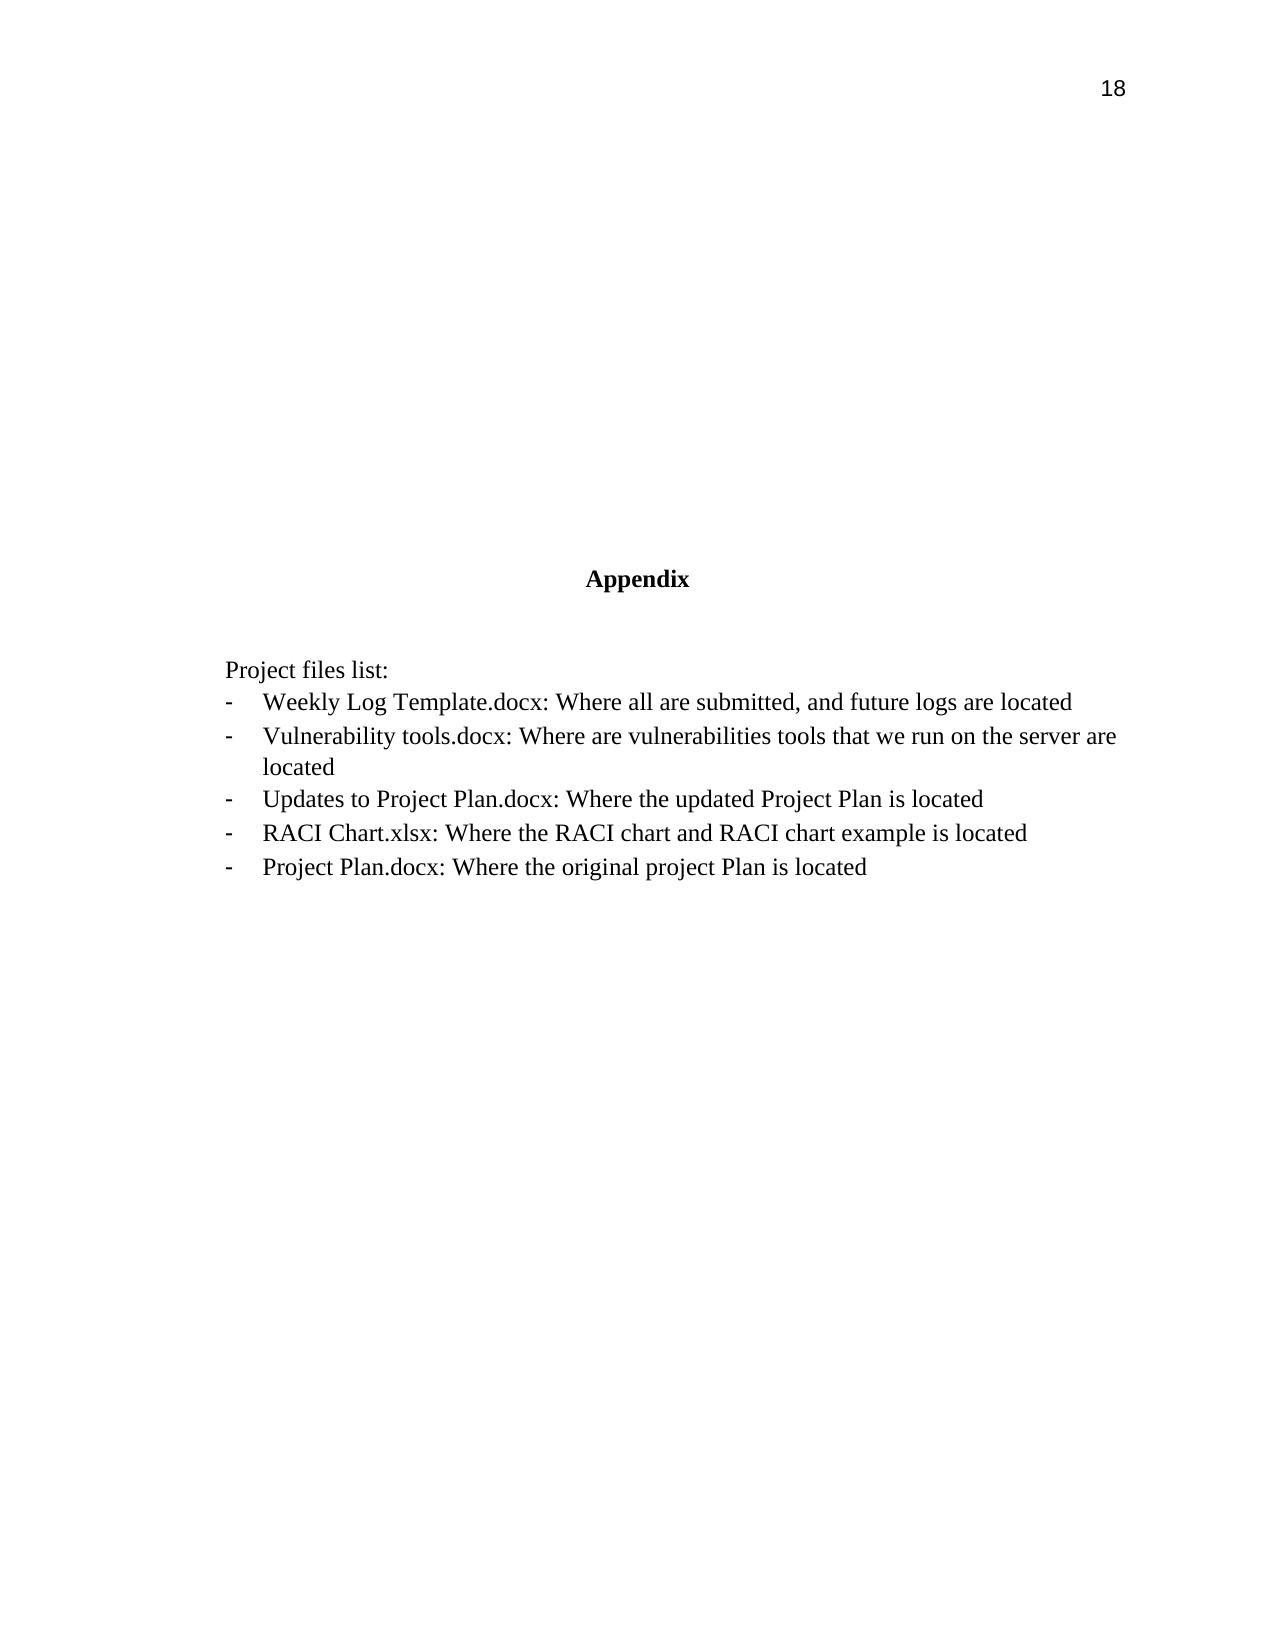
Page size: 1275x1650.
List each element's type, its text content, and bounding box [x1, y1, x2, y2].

list Project Plan.docx: Where the original project Plan is located [225, 849, 1125, 883]
list RACI Chart.xlsx: Where the RACI chart and RACI chart example is located [225, 814, 1125, 849]
list Updates to Project Plan.docx: Where the updated Project Plan is located [225, 781, 1125, 814]
list Vulnerability tools.docx: Where are vulnerabilities tools that we run on the server are located [225, 718, 1125, 781]
list Weekly Log Template.docx: Where all are submitted, and future logs are located [225, 684, 1125, 718]
list Project files list: [225, 655, 1125, 684]
text Appendix [150, 564, 1125, 593]
